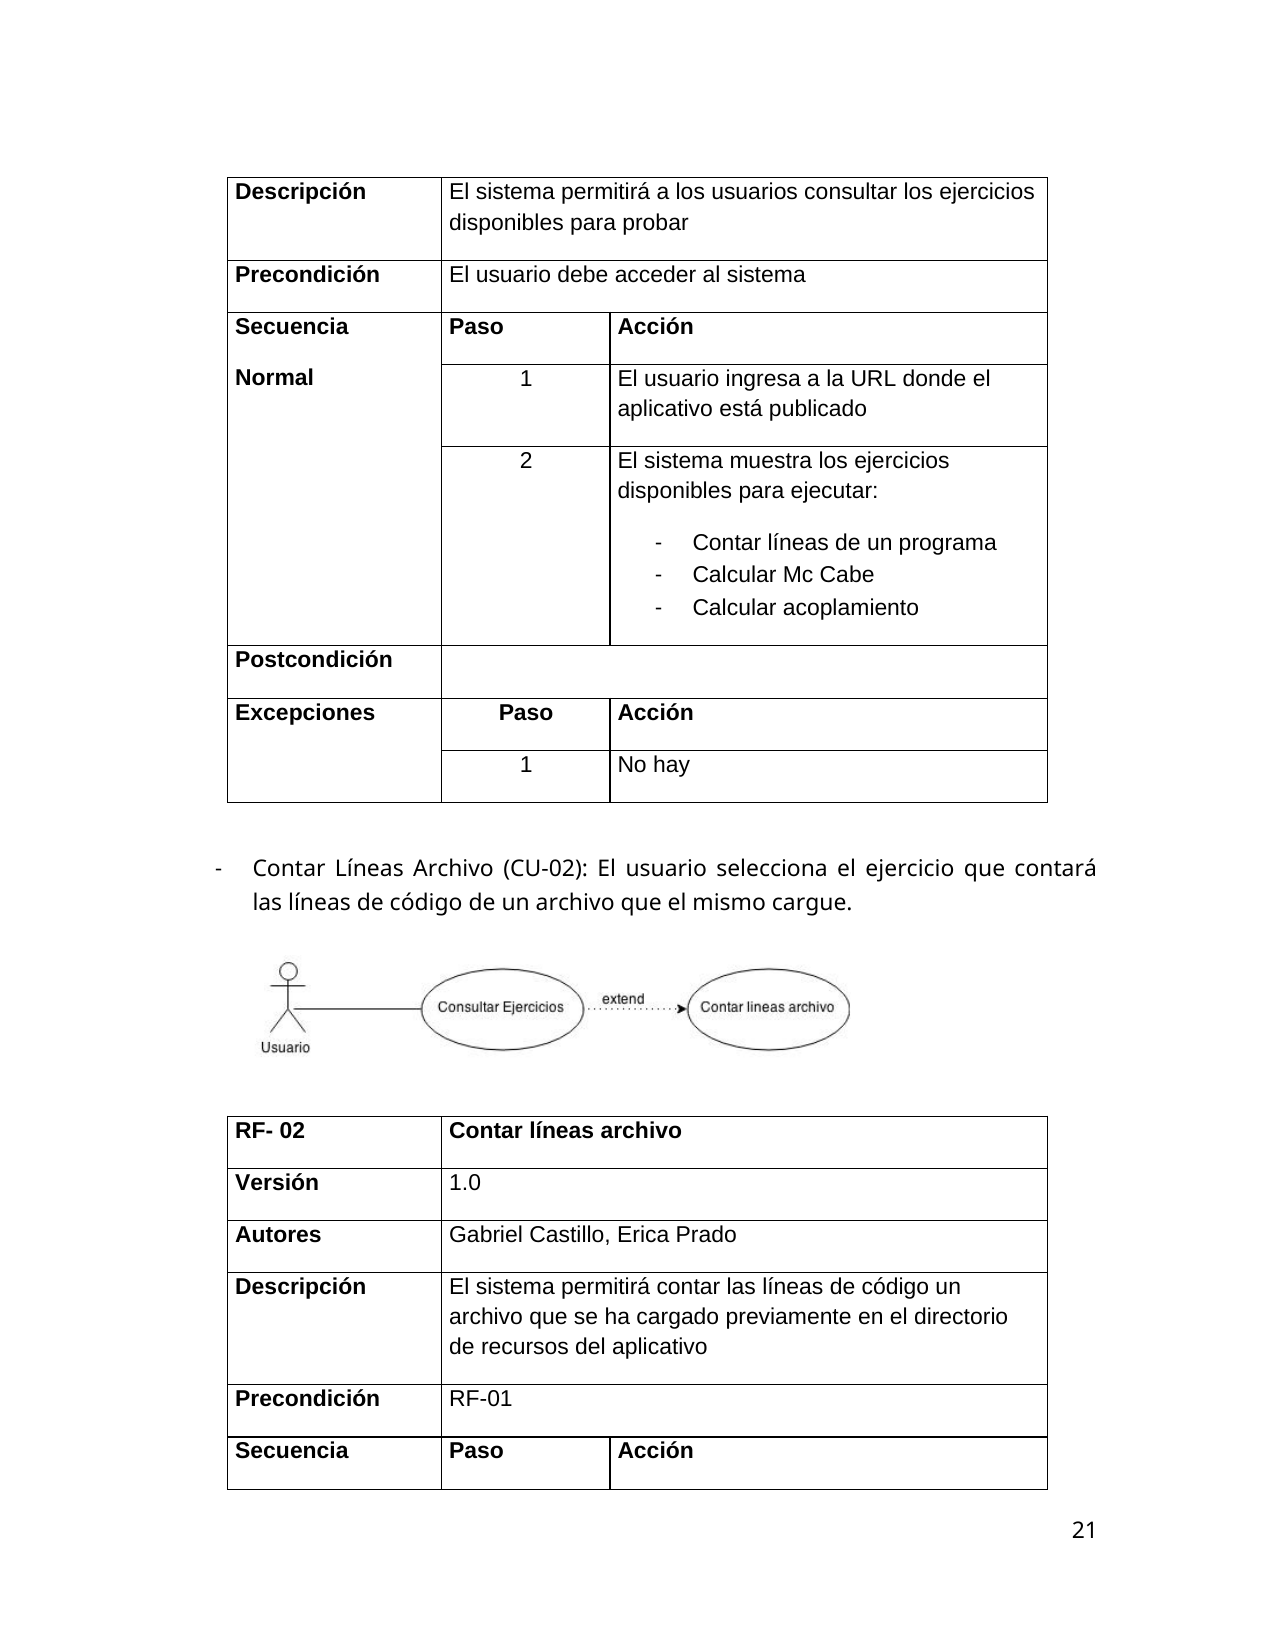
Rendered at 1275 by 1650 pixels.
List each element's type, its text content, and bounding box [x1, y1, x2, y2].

table_cell Descripción [228, 1273, 441, 1384]
table_cell Autores [228, 1221, 441, 1272]
table_cell Acción [611, 1438, 1047, 1488]
table_cell Excepciones [228, 699, 441, 802]
table_cell No hay [611, 751, 1047, 802]
table_header RF- 02 [228, 1117, 441, 1168]
table_header Contar líneas archivo [442, 1117, 1047, 1168]
table_cell Descripción [228, 178, 441, 259]
table_cell El usuario debe acceder al sistema [442, 261, 1047, 312]
picture [252, 918, 851, 1064]
table_cell 2 [442, 447, 609, 645]
table_cell Paso [442, 313, 609, 364]
table_cell Paso [442, 1438, 609, 1488]
table_cell 1.0 [442, 1169, 1047, 1220]
table_cell Precondición [228, 1385, 441, 1436]
table_cell Secuencia Normal [228, 1438, 441, 1488]
table_cell Secuencia Normal [228, 313, 441, 645]
list Contar Líneas Archivo (CU-02): El usuario selecciona el ejercicio que contará las líneas de código de un archivo que el mismo cargue. [215, 852, 1098, 917]
table_cell 1 [442, 365, 609, 446]
table_cell 1 [442, 751, 609, 802]
table_cell El usuario ingresa a la URL donde el aplicativo está publicado [611, 365, 1047, 446]
table_cell Postcondición [228, 646, 441, 697]
table_cell Acción [611, 313, 1047, 364]
table_cell Precondición [228, 261, 441, 312]
table_cell El sistema permitirá contar las líneas de código un archivo que se ha cargado previamente en el directorio de recursos del aplicativo [442, 1273, 1047, 1384]
table_cell Gabriel Castillo, Erica Prado [442, 1221, 1047, 1272]
table_cell El sistema muestra los ejercicios disponibles para ejecutar: Contar líneas de un programa Calcular Mc Cabe Calcular acoplamiento [611, 447, 1047, 645]
table_cell [442, 646, 1047, 697]
table_cell RF-01 [442, 1385, 1047, 1436]
table_cell Versión [228, 1169, 441, 1220]
table_cell Acción [611, 699, 1047, 749]
table_cell El sistema permitirá a los usuarios consultar los ejercicios disponibles para probar [442, 178, 1047, 259]
table_cell Paso [442, 699, 609, 749]
